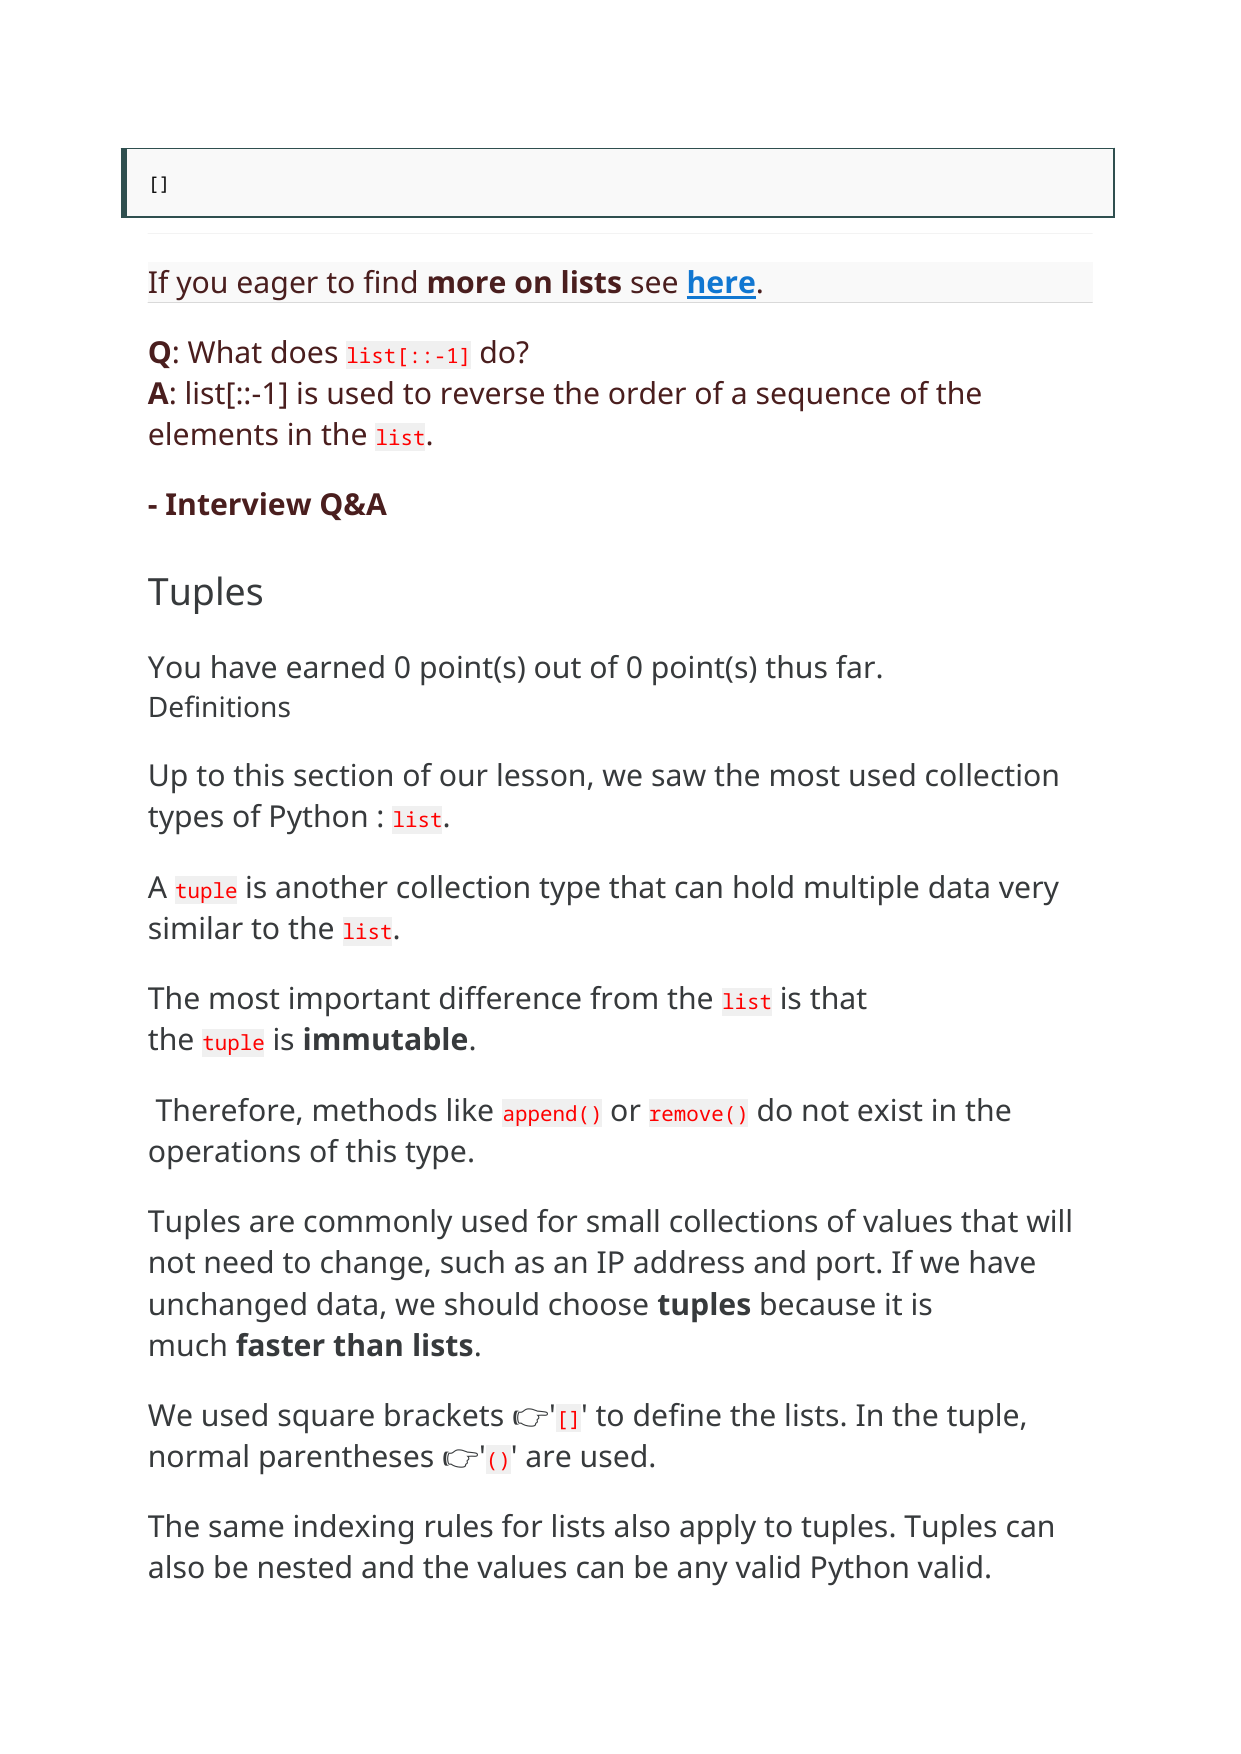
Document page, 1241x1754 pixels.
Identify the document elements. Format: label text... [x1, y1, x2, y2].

text [] [127, 149, 1113, 216]
text Therefore, methods like append() or remove() do not exist in the operations of this type. [148, 1089, 1093, 1171]
text Q: What does list[::-1] do? A: list[::-1] is used to reverse the order of a sequence of the elements in the list. [148, 331, 1093, 454]
text Definitions [148, 687, 1093, 725]
text Tuples are commonly used for small collections of values that will not need to change, such as an IP address and port. If we have unchanged data, we should choose tuples because it is much faster than lists. [148, 1200, 1093, 1365]
text Up to this section of our lesson, we saw the most used collection types of Python : list. [148, 754, 1093, 837]
text The most important difference from the list is that the tuple is immutable. [148, 977, 1093, 1060]
text We used square brackets 👉🏻'[]' to define the lists. In the tuple, normal parentheses 👉🏻'()' are used. [148, 1394, 1093, 1476]
text A tuple is another collection type that can hold multiple data very similar to the list. [148, 866, 1093, 948]
text - Interview Q&A [148, 483, 1093, 524]
text The same indexing rules for lists also apply to tuples. Tuples can also be nested and the values can be any valid Python valid. [148, 1506, 1093, 1588]
text You have earned 0 point(s) out of 0 point(s) thus far. [148, 646, 1093, 687]
text Tuples [148, 566, 1093, 617]
text If you eager to find more on lists see here. [148, 262, 1093, 302]
